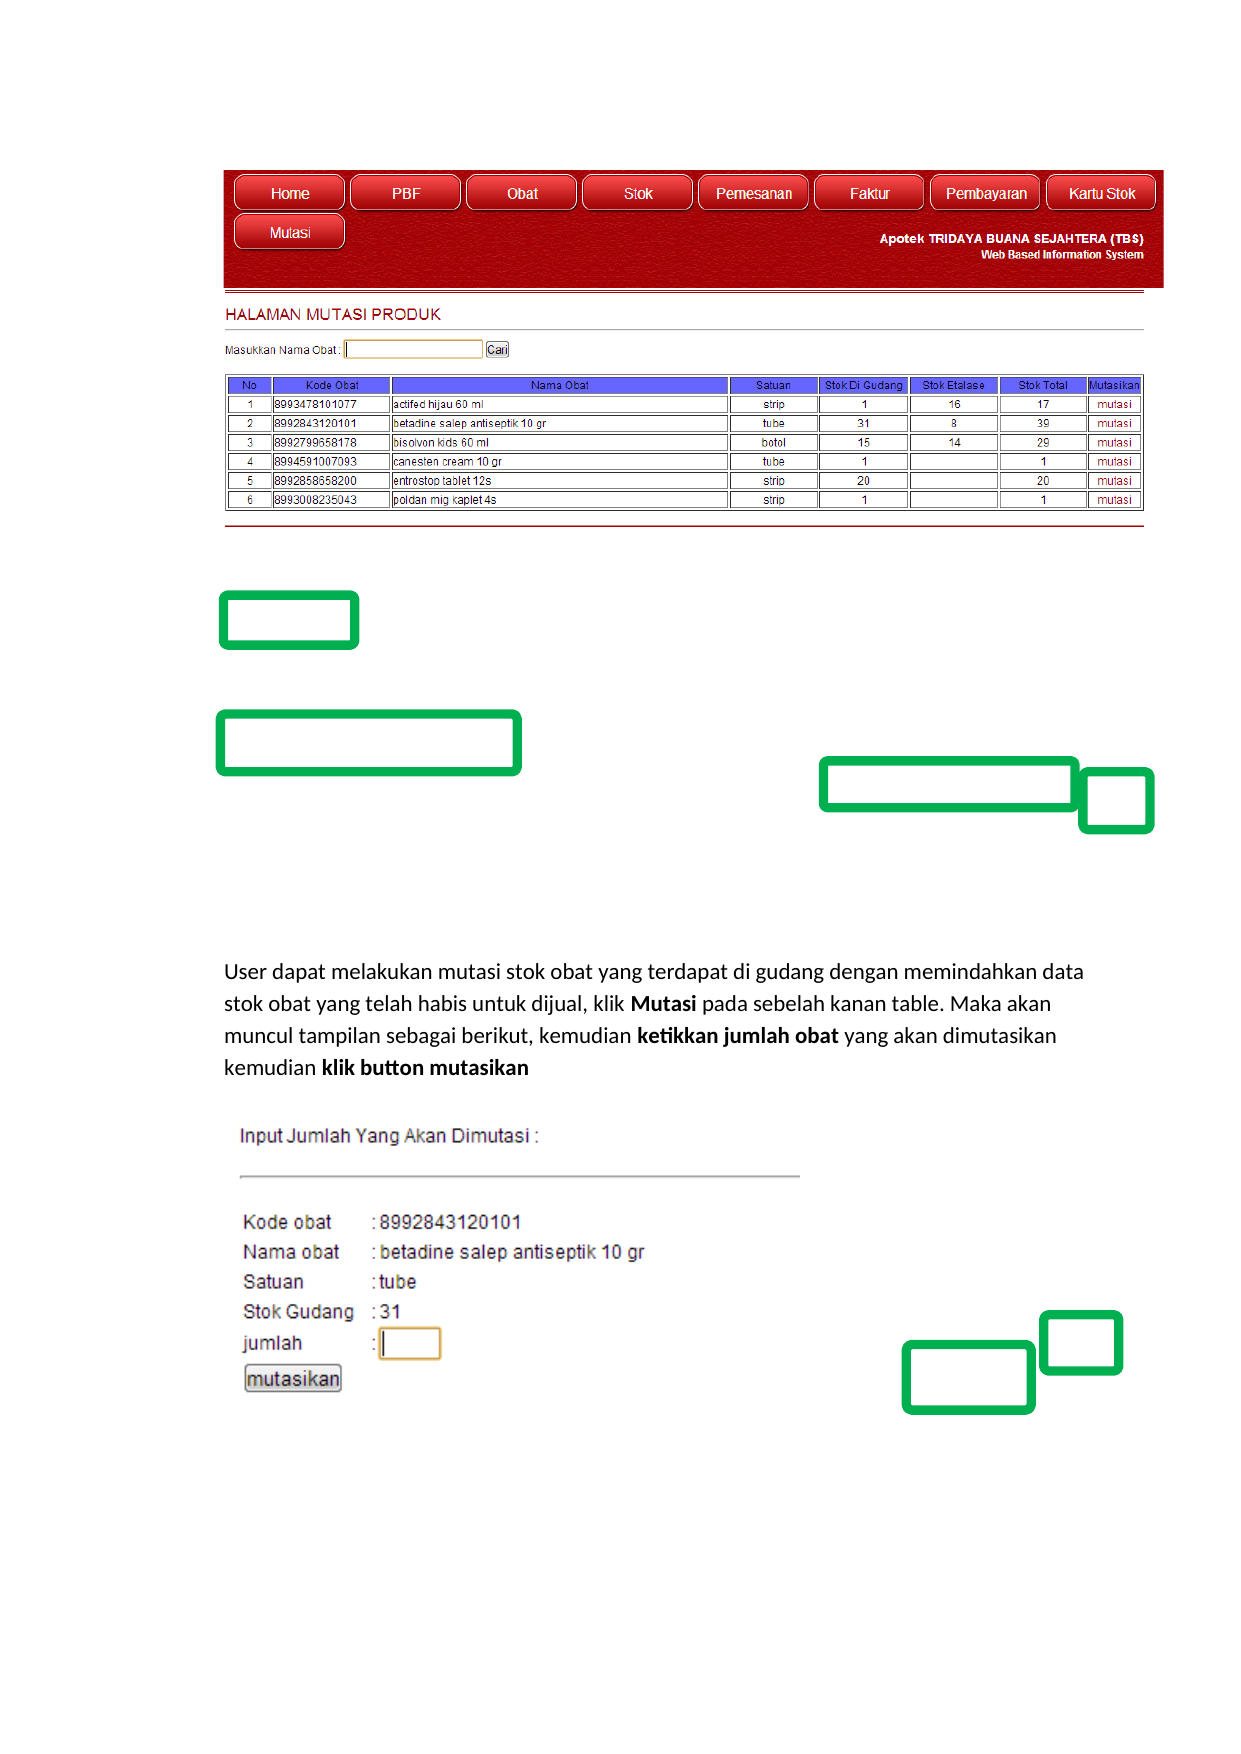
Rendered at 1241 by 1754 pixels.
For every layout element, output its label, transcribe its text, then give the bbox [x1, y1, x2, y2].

list User dapat melakukan mutasi stok obat yang terdapat di gudang dengan memindahkan data stok obat yang telah habis untuk dijual, klik Mutasi pada sebelah kanan table. Maka akan muncul tampilan sebagai berikut, kemudian ketikkan jumlah obat yang akan dimutasikan kemudian klik button mutasikan [224, 957, 1090, 1081]
picture [223, 170, 1164, 535]
picture [223, 1102, 800, 1416]
